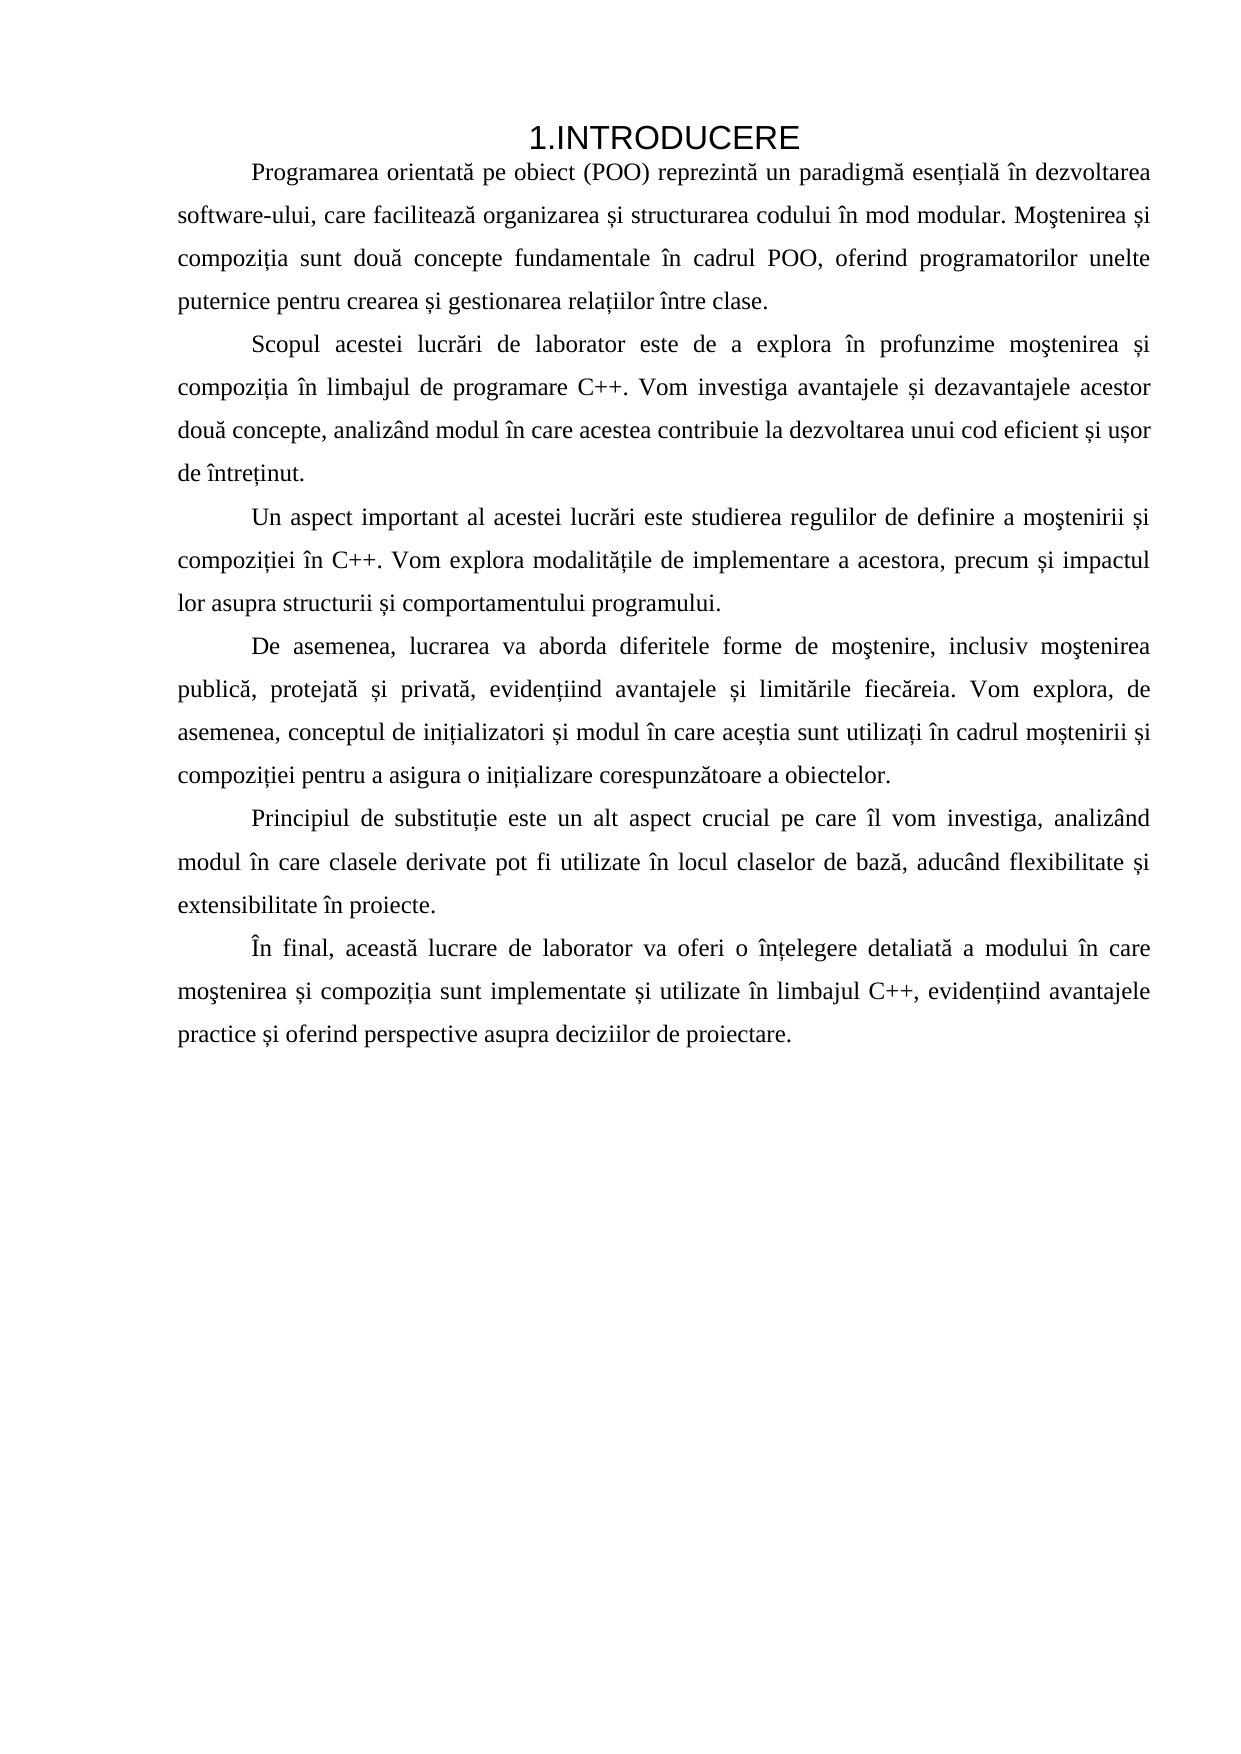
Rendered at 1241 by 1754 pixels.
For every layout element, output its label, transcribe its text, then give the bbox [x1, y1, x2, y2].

subtitle De asemenea, lucrarea va aborda diferitele forme de moştenire, inclusiv moştenirea publică, protejată și privată, evidențiind avantajele și limitările fiecăreia. Vom explora, de asemenea, conceptul de inițializatori și modul în care aceștia sunt utilizați în cadrul moștenirii și compoziției pentru a asigura o inițializare corespunzătoare a obiectelor. [177, 631, 1152, 789]
subtitle În final, această lucrare de laborator va oferi o înțelegere detaliată a modului în care moştenirea și compoziția sunt implementate și utilizate în limbajul C++, evidențiind avantajele practice și oferind perspective asupra deciziilor de proiectare. [177, 933, 1152, 1048]
subtitle Principiul de substituție este un alt aspect crucial pe care îl vom investiga, analizând modul în care clasele derivate pot fi utilizate în locul claselor de bază, aducând flexibilitate și extensibilitate în proiecte. [177, 803, 1152, 918]
subtitle 1.INTRODUCERE [177, 118, 1152, 157]
subtitle Scopul acestei lucrări de laborator este de a explora în profunzime moştenirea și compoziția în limbajul de programare C++. Vom investiga avantajele și dezavantajele acestor două concepte, analizând modul în care acestea contribuie la dezvoltarea unui cod eficient și ușor de întreținut. [177, 329, 1152, 487]
subtitle Programarea orientată pe obiect (POO) reprezintă un paradigmă esențială în dezvoltarea software-ului, care facilitează organizarea și structurarea codului în mod modular. Moştenirea și compoziția sunt două concepte fundamentale în cadrul POO, oferind programatorilor unelte puternice pentru crearea și gestionarea relațiilor între clase. [177, 157, 1152, 315]
subtitle Un aspect important al acestei lucrări este studierea regulilor de definire a moştenirii și compoziției în C++. Vom explora modalitățile de implementare a acestora, precum și impactul lor asupra structurii și comportamentului programului. [177, 502, 1152, 617]
